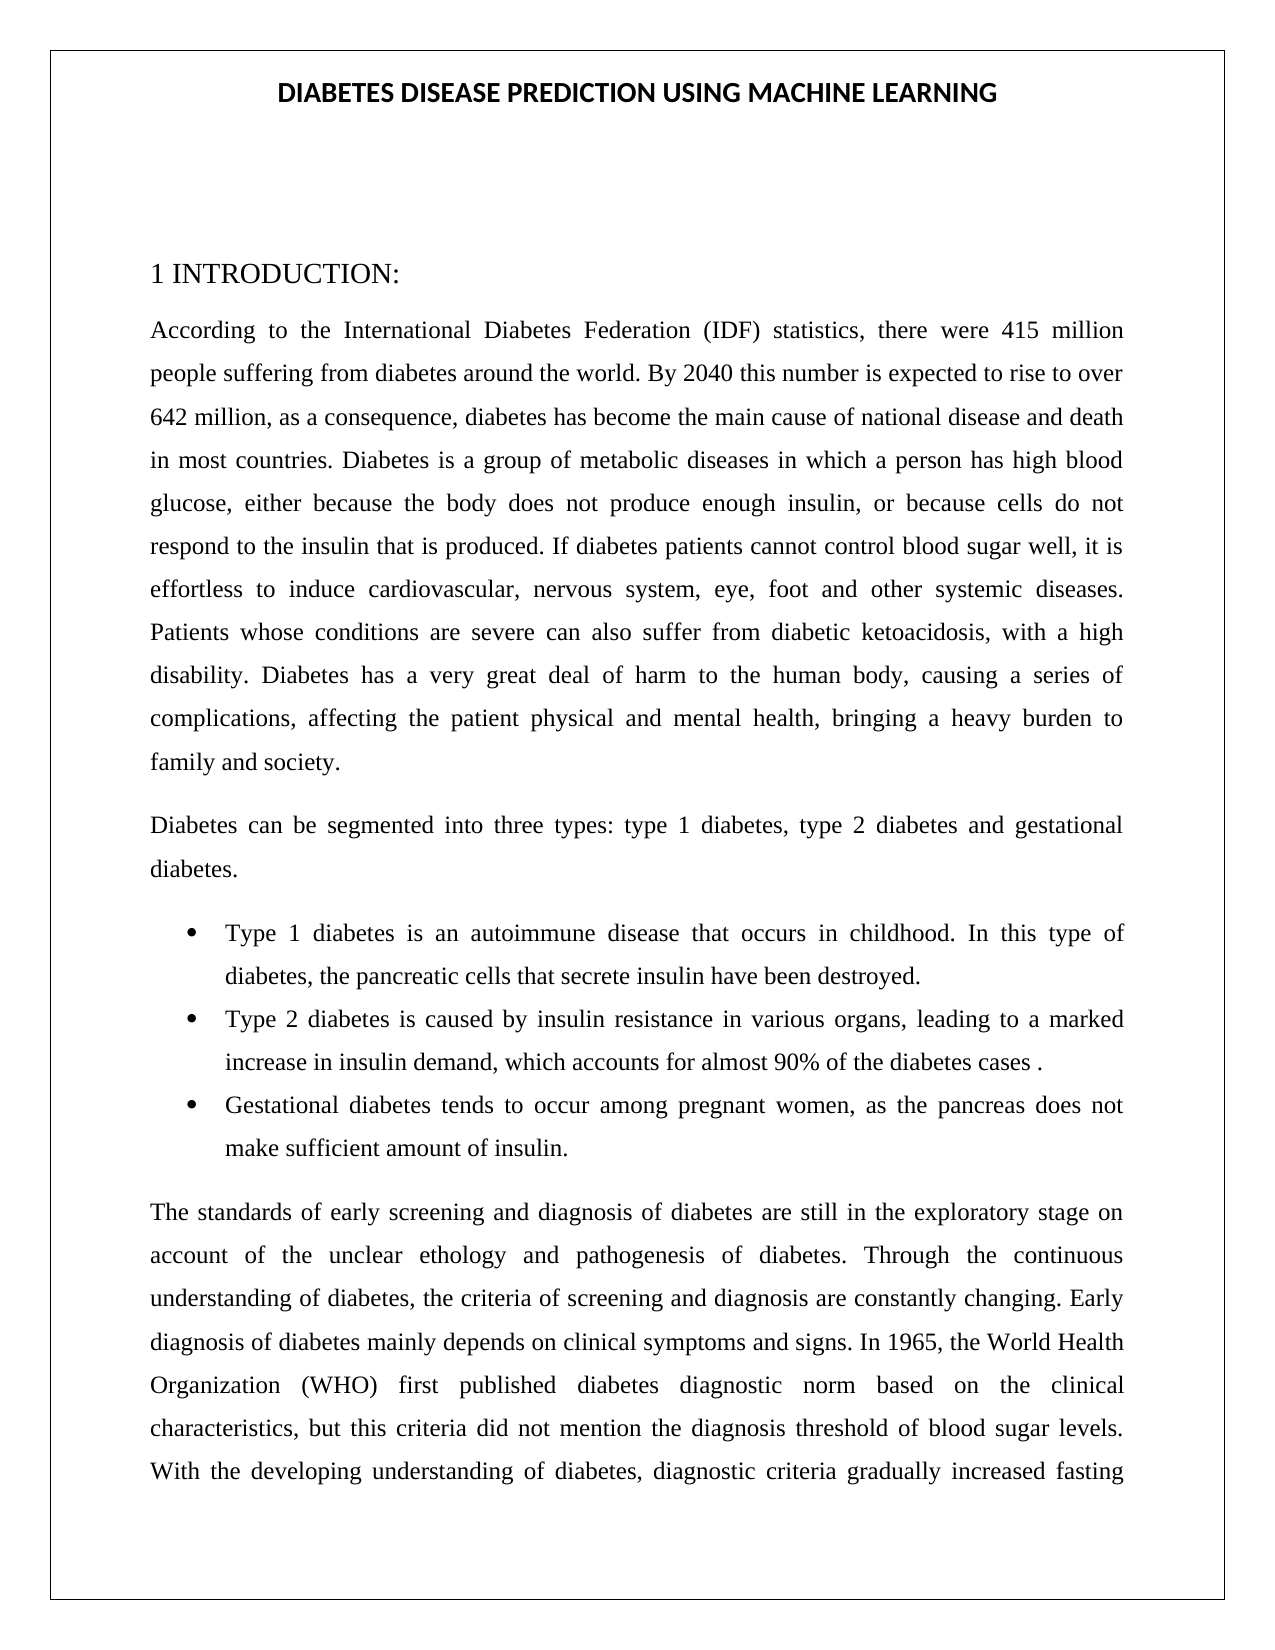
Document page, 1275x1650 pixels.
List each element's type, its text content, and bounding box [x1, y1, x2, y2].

list Type 2 diabetes is caused by insulin resistance in various organs, leading to a marked increase in insulin demand, which accounts for almost 90% of the diabetes cases . [187, 1004, 1125, 1076]
text Diabetes can be segmented into three types: type 1 diabetes, type 2 diabetes and gestational diabetes. [150, 811, 1125, 882]
list Type 1 diabetes is an autoimmune disease that occurs in childhood. In this type of diabetes, the pancreatic cells that secrete insulin have been destroyed. [187, 918, 1125, 989]
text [150, 1197, 1125, 1485]
text According to the International Diabetes Federation (IDF) statistics, there were 415 million people suffering from diabetes around the world. By 2040 this number is expected to rise to over 642 million, as a consequence, diabetes has become the main cause of national disease and death in most countries. Diabetes is a group of metabolic diseases in which a person has high blood glucose, either because the body does not produce enough insulin, or because cells do not respond to the insulin that is produced. If diabetes patients cannot control blood sugar well, it is effortless to induce cardiovascular, nervous system, eye, foot and other systemic diseases. Patients whose conditions are severe can also suffer from diabetic ketoacidosis, with a high disability. Diabetes has a very great deal of harm to the human body, causing a series of complications, affecting the patient physical and mental health, bringing a heavy burden to family and society. [150, 315, 1125, 775]
text 1 INTRODUCTION: [150, 256, 1125, 289]
list Gestational diabetes tends to occur among pregnant women, as the pancreas does not make sufficient amount of insulin. [187, 1090, 1125, 1162]
